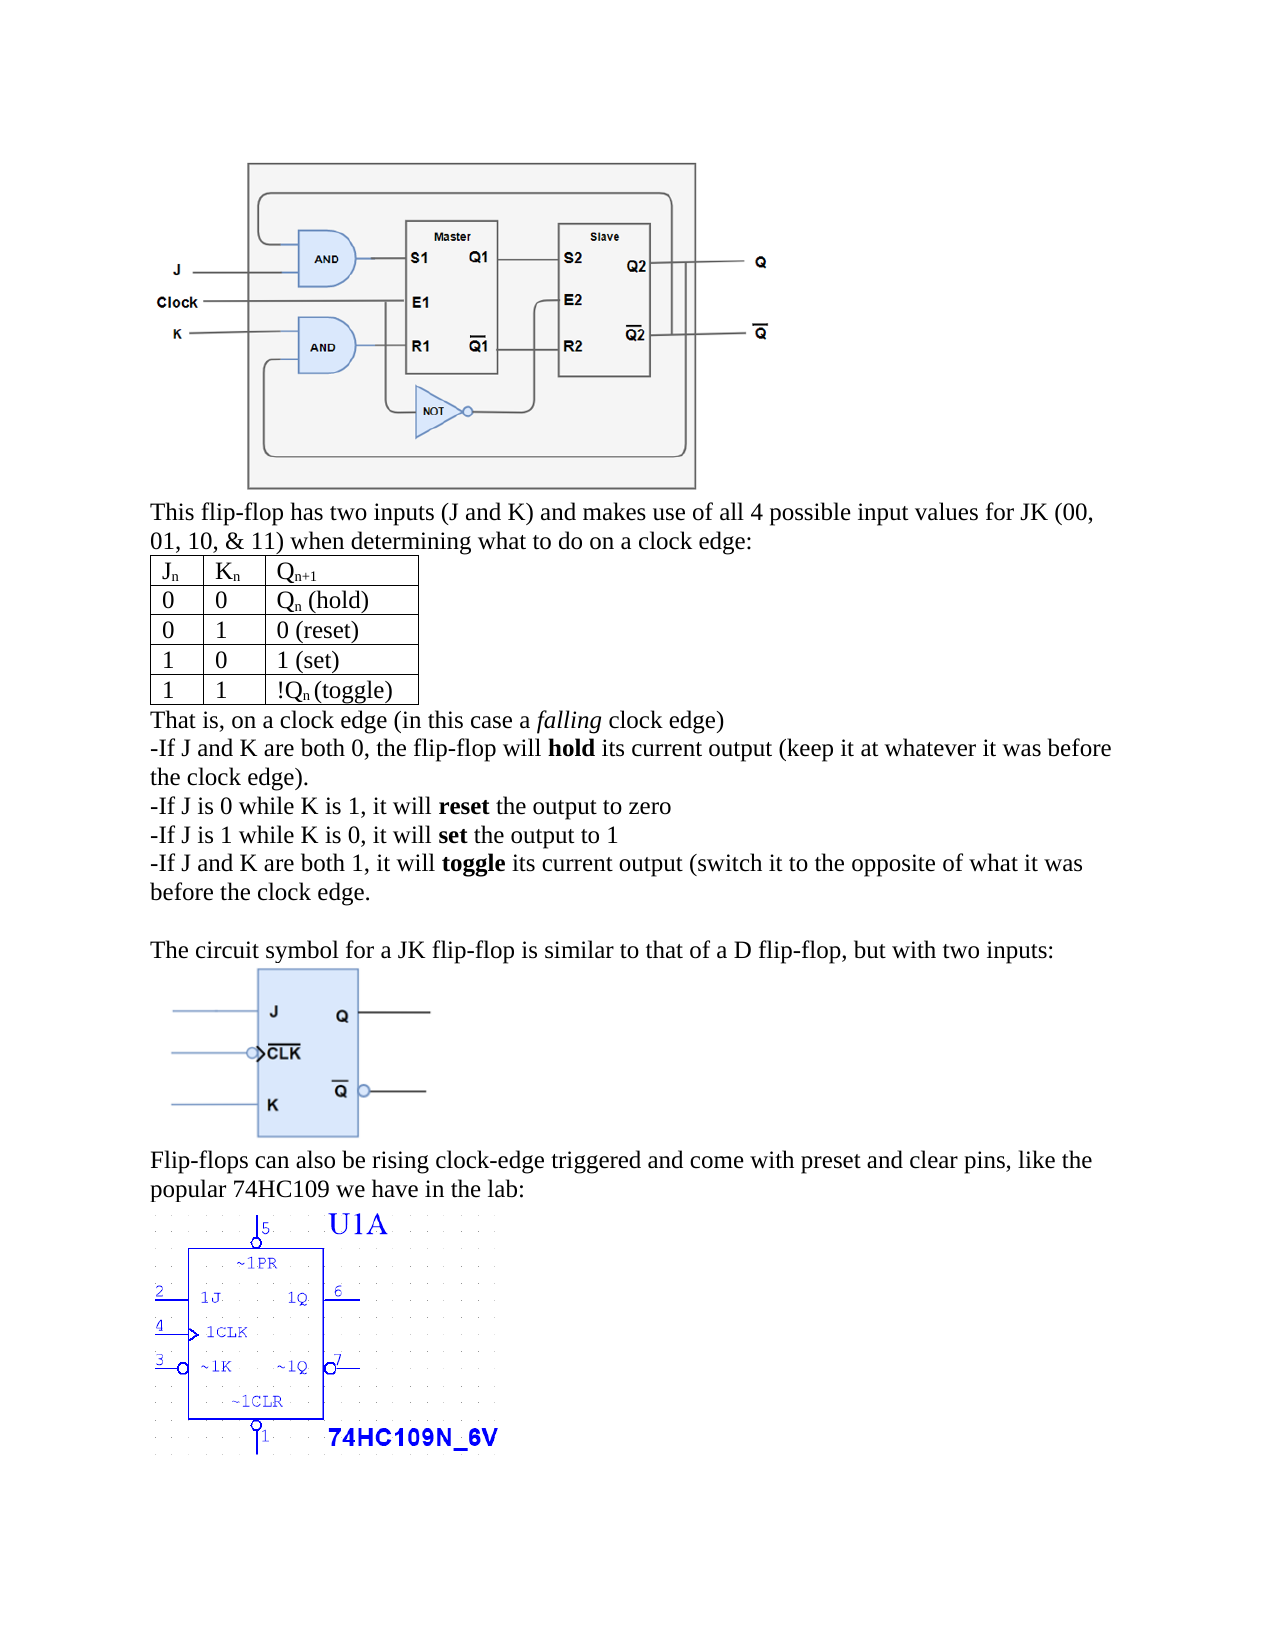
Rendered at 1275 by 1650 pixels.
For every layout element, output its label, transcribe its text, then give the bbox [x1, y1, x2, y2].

table_header Qn+1 [266, 556, 418, 584]
table_cell 1 [204, 615, 265, 644]
table_cell 0 [151, 615, 203, 644]
picture [150, 1202, 501, 1461]
table_cell !Qn (toggle) [266, 675, 418, 704]
text This flip-flop has two inputs (J and K) and makes use of all 4 possible input values for JK (00, 01, 10, & 11) when determining what to do on a clock edge: [150, 497, 1125, 555]
table_cell 0 (reset) [266, 615, 418, 644]
text Flip-flops can also be rising clock-edge triggered and come with preset and clear pins, like the popular 74HC109 we have in the lab: [150, 1145, 1125, 1203]
table_header Jn [151, 556, 203, 584]
table_cell Qn (hold) [266, 586, 418, 614]
text The circuit symbol for a JK flip-flop is similar to that of a D flip-flop, but with two inputs: [150, 935, 1125, 963]
text That is, on a clock edge (in this case a falling clock edge) [150, 705, 1125, 733]
table_cell 0 [204, 645, 265, 674]
table_header Kn [204, 556, 265, 584]
picture [150, 150, 775, 498]
table_cell 0 [151, 586, 203, 614]
table_cell 1 [151, 645, 203, 674]
text -If J is 0 while K is 1, it will reset the output to zero [150, 791, 1125, 820]
text -If J is 1 while K is 0, it will set the output to 1 [150, 820, 1125, 848]
table_cell 1 [204, 675, 265, 704]
picture [150, 963, 451, 1146]
table_cell 1 (set) [266, 645, 418, 674]
table_cell 0 [204, 586, 265, 614]
text -If J and K are both 1, it will toggle its current output (switch it to the opposite of what it was before the clock edge. [150, 848, 1125, 906]
table_cell 1 [151, 675, 203, 704]
text -If J and K are both 0, the flip-flop will hold its current output (keep it at whatever it was before the clock edge). [150, 733, 1125, 791]
